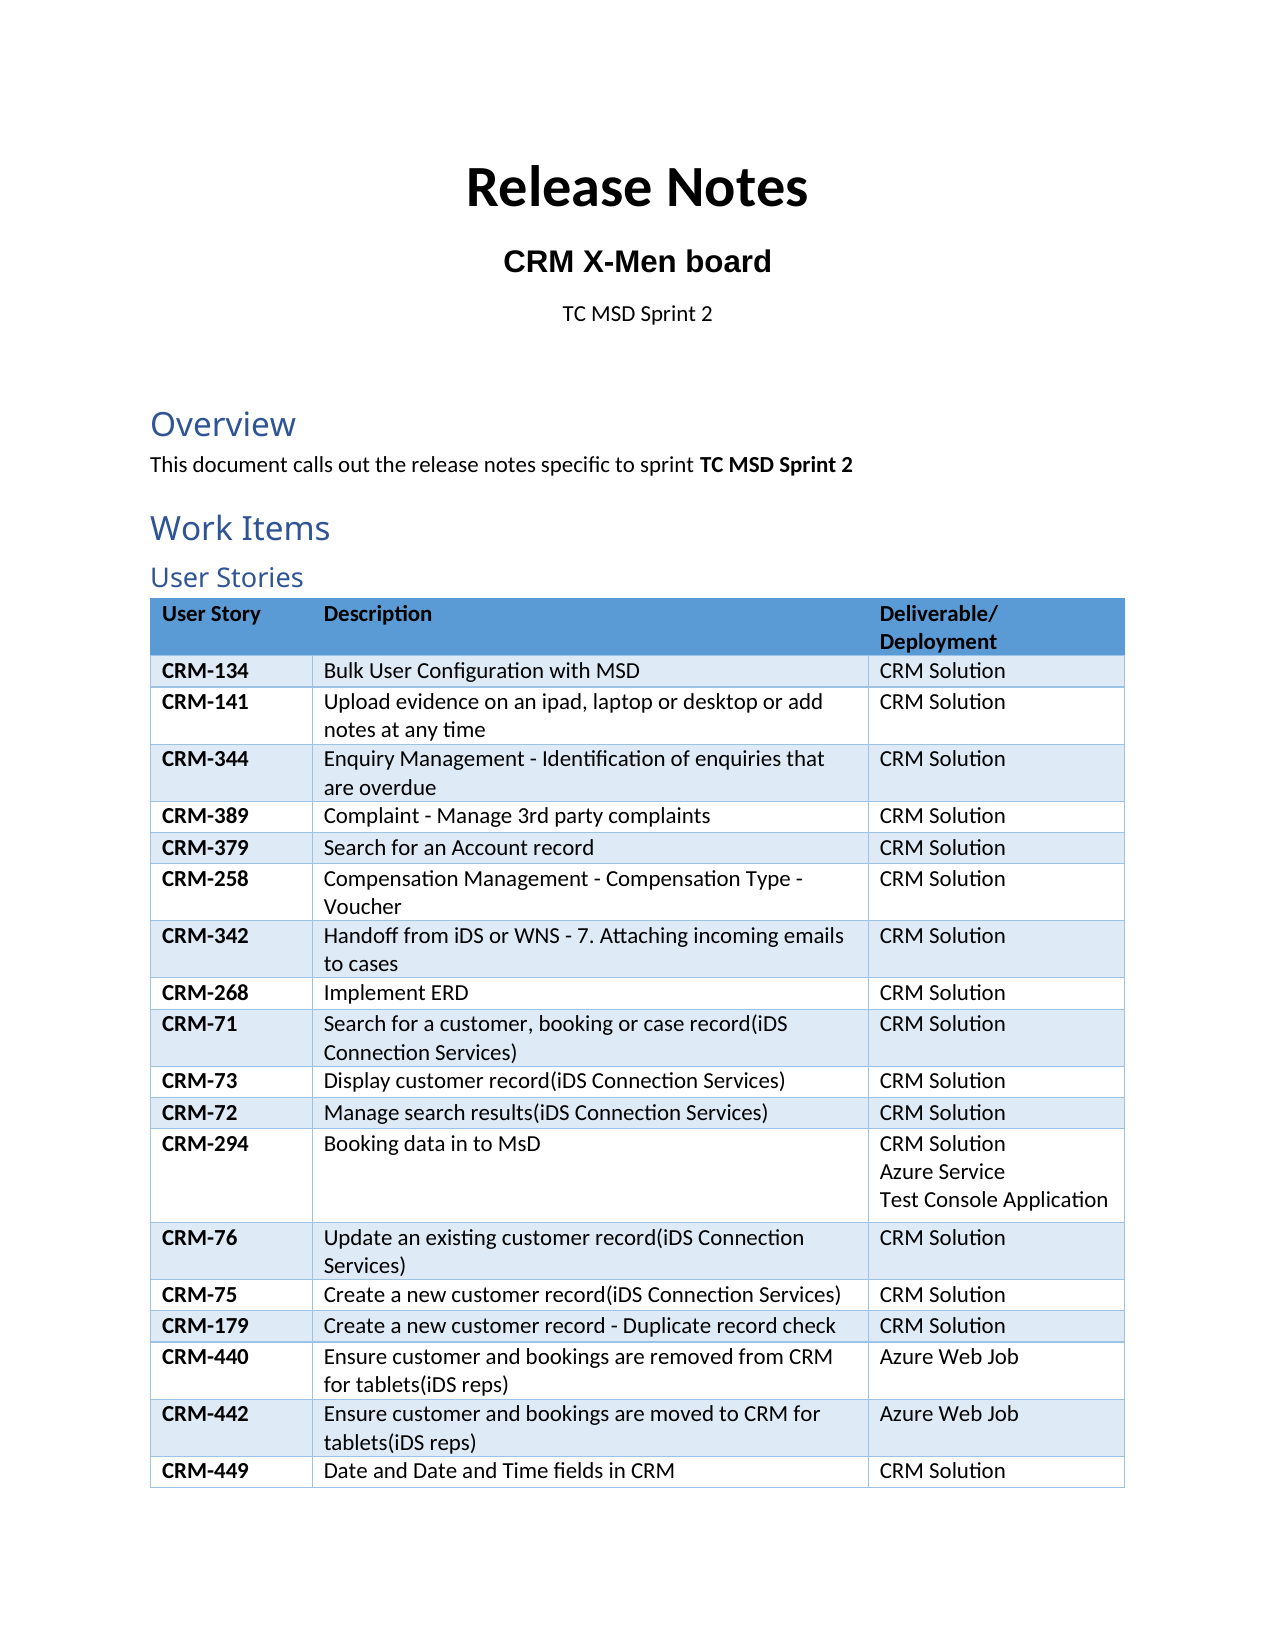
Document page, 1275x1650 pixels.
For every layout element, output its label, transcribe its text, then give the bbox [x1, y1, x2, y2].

table_cell CRM-72 [151, 1098, 312, 1128]
table_cell CRM-440 [151, 1343, 312, 1398]
text This document calls out the release notes specific to sprint TC MSD Sprint 2 [150, 450, 1125, 478]
table_cell Search for an Account record [313, 833, 868, 863]
table_cell Booking data in to MsD [313, 1129, 868, 1222]
table_cell Enquiry Management - Identification of enquiries that are overdue [313, 745, 868, 801]
table_cell CRM Solution [869, 1098, 1124, 1128]
text CRM X-Men board [150, 243, 1125, 279]
table_cell Ensure customer and bookings are moved to CRM for tablets(iDS reps) [313, 1400, 868, 1456]
subtitle User Stories [150, 558, 1125, 595]
table_cell CRM Solution [869, 1457, 1124, 1487]
table_cell CRM-442 [151, 1400, 312, 1456]
table_cell Implement ERD [313, 978, 868, 1008]
table_cell CRM Solution [869, 921, 1124, 977]
table_cell Ensure customer and bookings are removed from CRM for tablets(iDS reps) [313, 1343, 868, 1398]
table_cell Create a new customer record(iDS Connection Services) [313, 1280, 868, 1310]
table_cell CRM Solution Azure Service Test Console Application [869, 1129, 1124, 1222]
table_cell Manage search results(iDS Connection Services) [313, 1098, 868, 1128]
table_cell Bulk User Configuration with MSD [313, 656, 868, 686]
table_cell Handoff from iDS or WNS - 7. Attaching incoming emails to cases [313, 921, 868, 977]
table_cell Upload evidence on an ipad, laptop or desktop or add notes at any time [313, 688, 868, 743]
table_cell CRM Solution [869, 1280, 1124, 1310]
table_cell CRM Solution [869, 745, 1124, 801]
table_cell CRM-268 [151, 978, 312, 1008]
table_header Description [313, 599, 868, 655]
subtitle Work Items [150, 505, 1125, 551]
table_header User Story [151, 599, 312, 655]
table_cell CRM-134 [151, 656, 312, 686]
table_cell Azure Web Job [869, 1343, 1124, 1398]
table_cell Complaint - Manage 3rd party complaints [313, 802, 868, 832]
table_header Deliverable/Deployment [869, 599, 1124, 655]
table_cell Create a new customer record - Duplicate record check [313, 1311, 868, 1341]
table_cell CRM-258 [151, 864, 312, 920]
table_cell CRM-179 [151, 1311, 312, 1341]
table_cell CRM-389 [151, 802, 312, 832]
table_cell CRM-342 [151, 921, 312, 977]
table_cell CRM Solution [869, 1067, 1124, 1097]
table_cell Azure Web Job [869, 1400, 1124, 1456]
table_cell CRM Solution [869, 833, 1124, 863]
table_cell CRM-76 [151, 1223, 312, 1279]
table_cell Display customer record(iDS Connection Services) [313, 1067, 868, 1097]
subtitle Overview [150, 401, 1125, 446]
text Release Notes [150, 150, 1125, 221]
table_cell CRM-449 [151, 1457, 312, 1487]
table_cell CRM-75 [151, 1280, 312, 1310]
table_cell CRM-344 [151, 745, 312, 801]
table_cell CRM Solution [869, 1223, 1124, 1279]
table_cell CRM Solution [869, 1010, 1124, 1066]
table_cell CRM Solution [869, 1311, 1124, 1341]
table_cell CRM-141 [151, 688, 312, 743]
table_cell Compensation Management - Compensation Type - Voucher [313, 864, 868, 920]
table_cell CRM-379 [151, 833, 312, 863]
table_cell CRM Solution [869, 978, 1124, 1008]
text TC MSD Sprint 2 [150, 299, 1125, 327]
table_cell Date and Date and Time fields in CRM [313, 1457, 868, 1487]
table_cell Update an existing customer record(iDS Connection Services) [313, 1223, 868, 1279]
table_cell CRM Solution [869, 688, 1124, 743]
table_cell CRM-294 [151, 1129, 312, 1222]
table_cell CRM Solution [869, 656, 1124, 686]
table_cell CRM-71 [151, 1010, 312, 1066]
table_cell CRM Solution [869, 802, 1124, 832]
table_cell CRM-73 [151, 1067, 312, 1097]
table_cell Search for a customer, booking or case record(iDS Connection Services) [313, 1010, 868, 1066]
table_cell CRM Solution [869, 864, 1124, 920]
